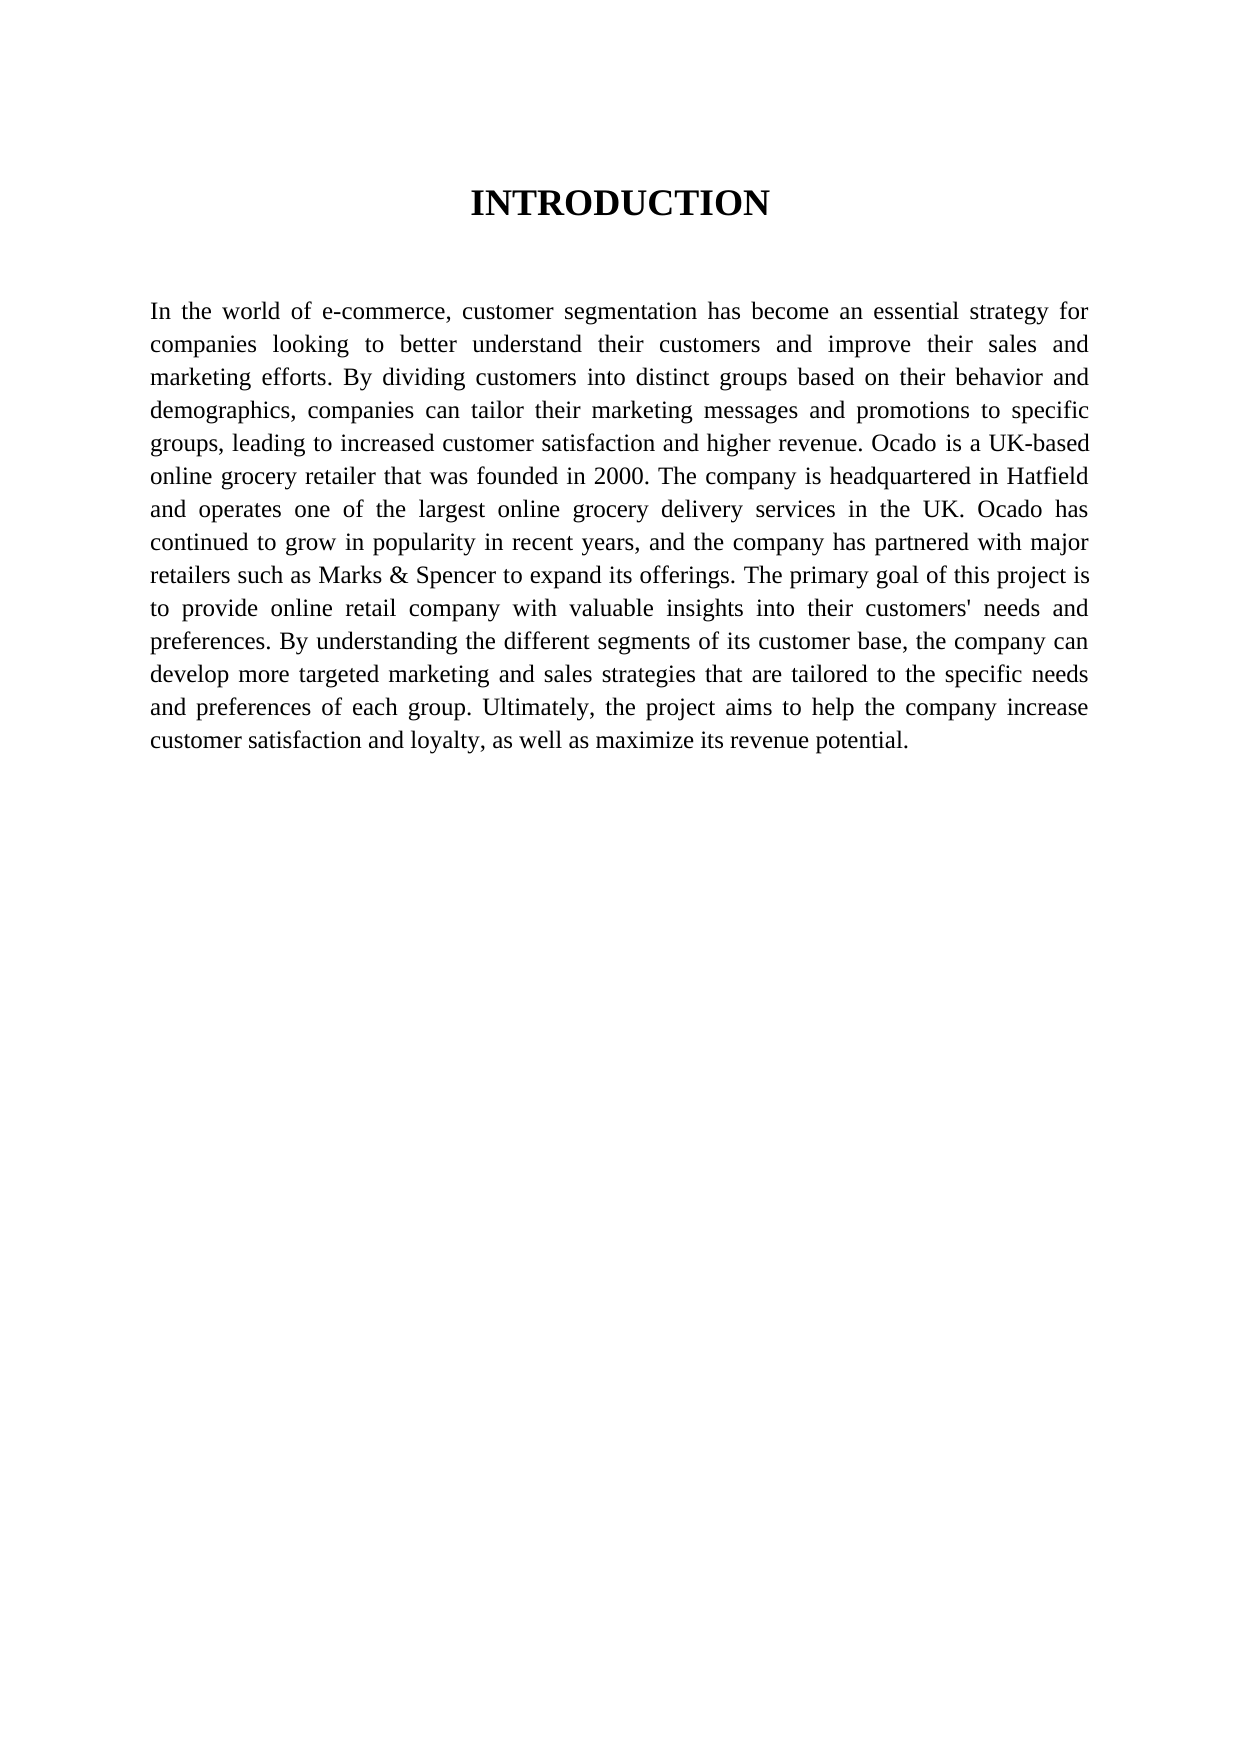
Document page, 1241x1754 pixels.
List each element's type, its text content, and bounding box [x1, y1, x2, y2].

text In the world of e-commerce, customer segmentation has become an essential strategy for companies looking to better understand their customers and improve their sales and marketing efforts. By dividing customers into distinct groups based on their behavior and demographics, companies can tailor their marketing messages and promotions to specific groups, leading to increased customer satisfaction and higher revenue. Ocado​ is a UK-based online grocery retailer that was founded in 2000. The company is headquartered in Hatfield and operates one of the largest online grocery delivery services in the UK. Ocado has continued to grow in popularity in recent years, and the company has partnered with major retailers such as Marks & Spencer to expand its offerings.​ The primary goal of this project is to provide online retail company with valuable insights into their customers' needs and preferences. By understanding the different segments of its customer base, the company can develop more targeted marketing and sales strategies that are tailored to the specific needs and preferences of each group. Ultimately, the project aims to help the company increase customer satisfaction and loyalty, as well as maximize its revenue potential. [150, 296, 1090, 754]
text INTRODUCTION [150, 180, 1090, 223]
